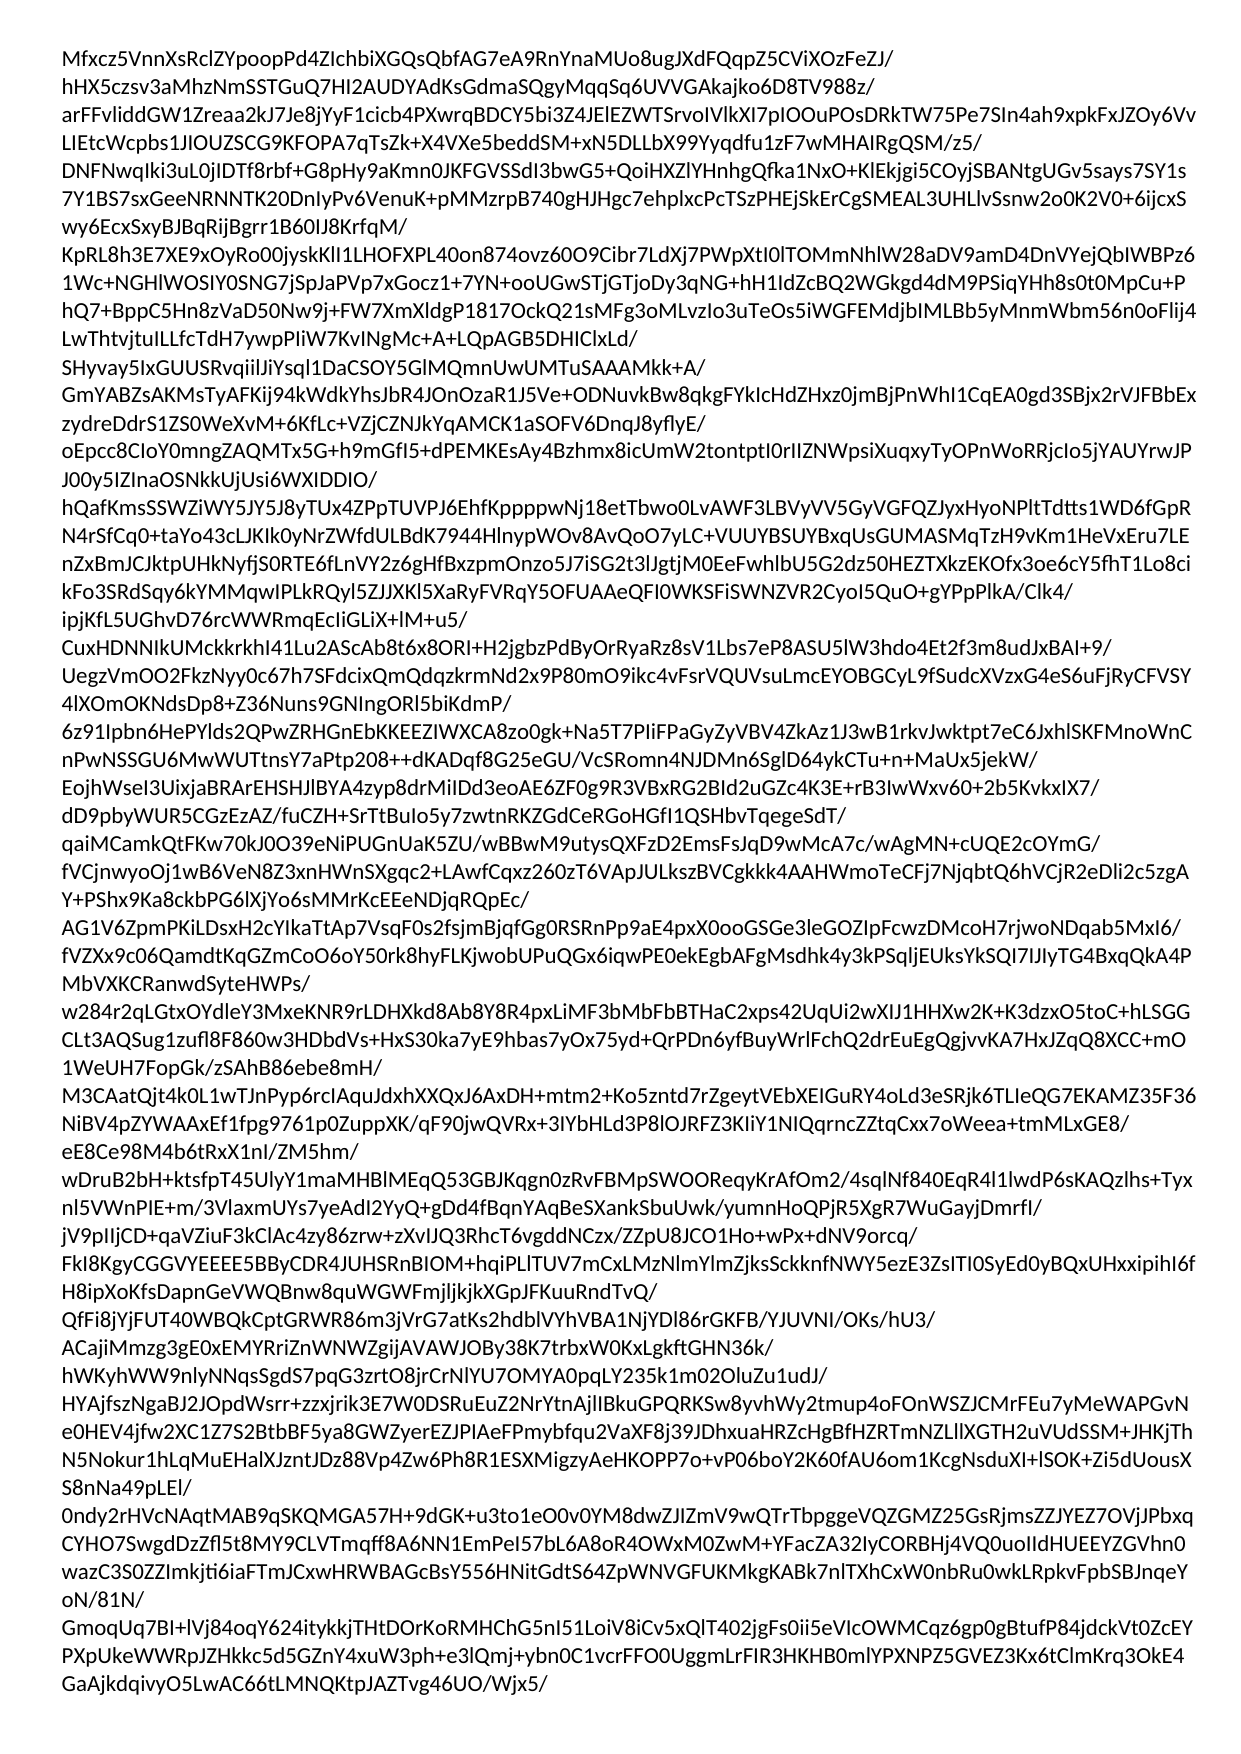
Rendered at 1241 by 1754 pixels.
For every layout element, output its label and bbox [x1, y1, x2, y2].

text [61, 44, 1198, 1698]
